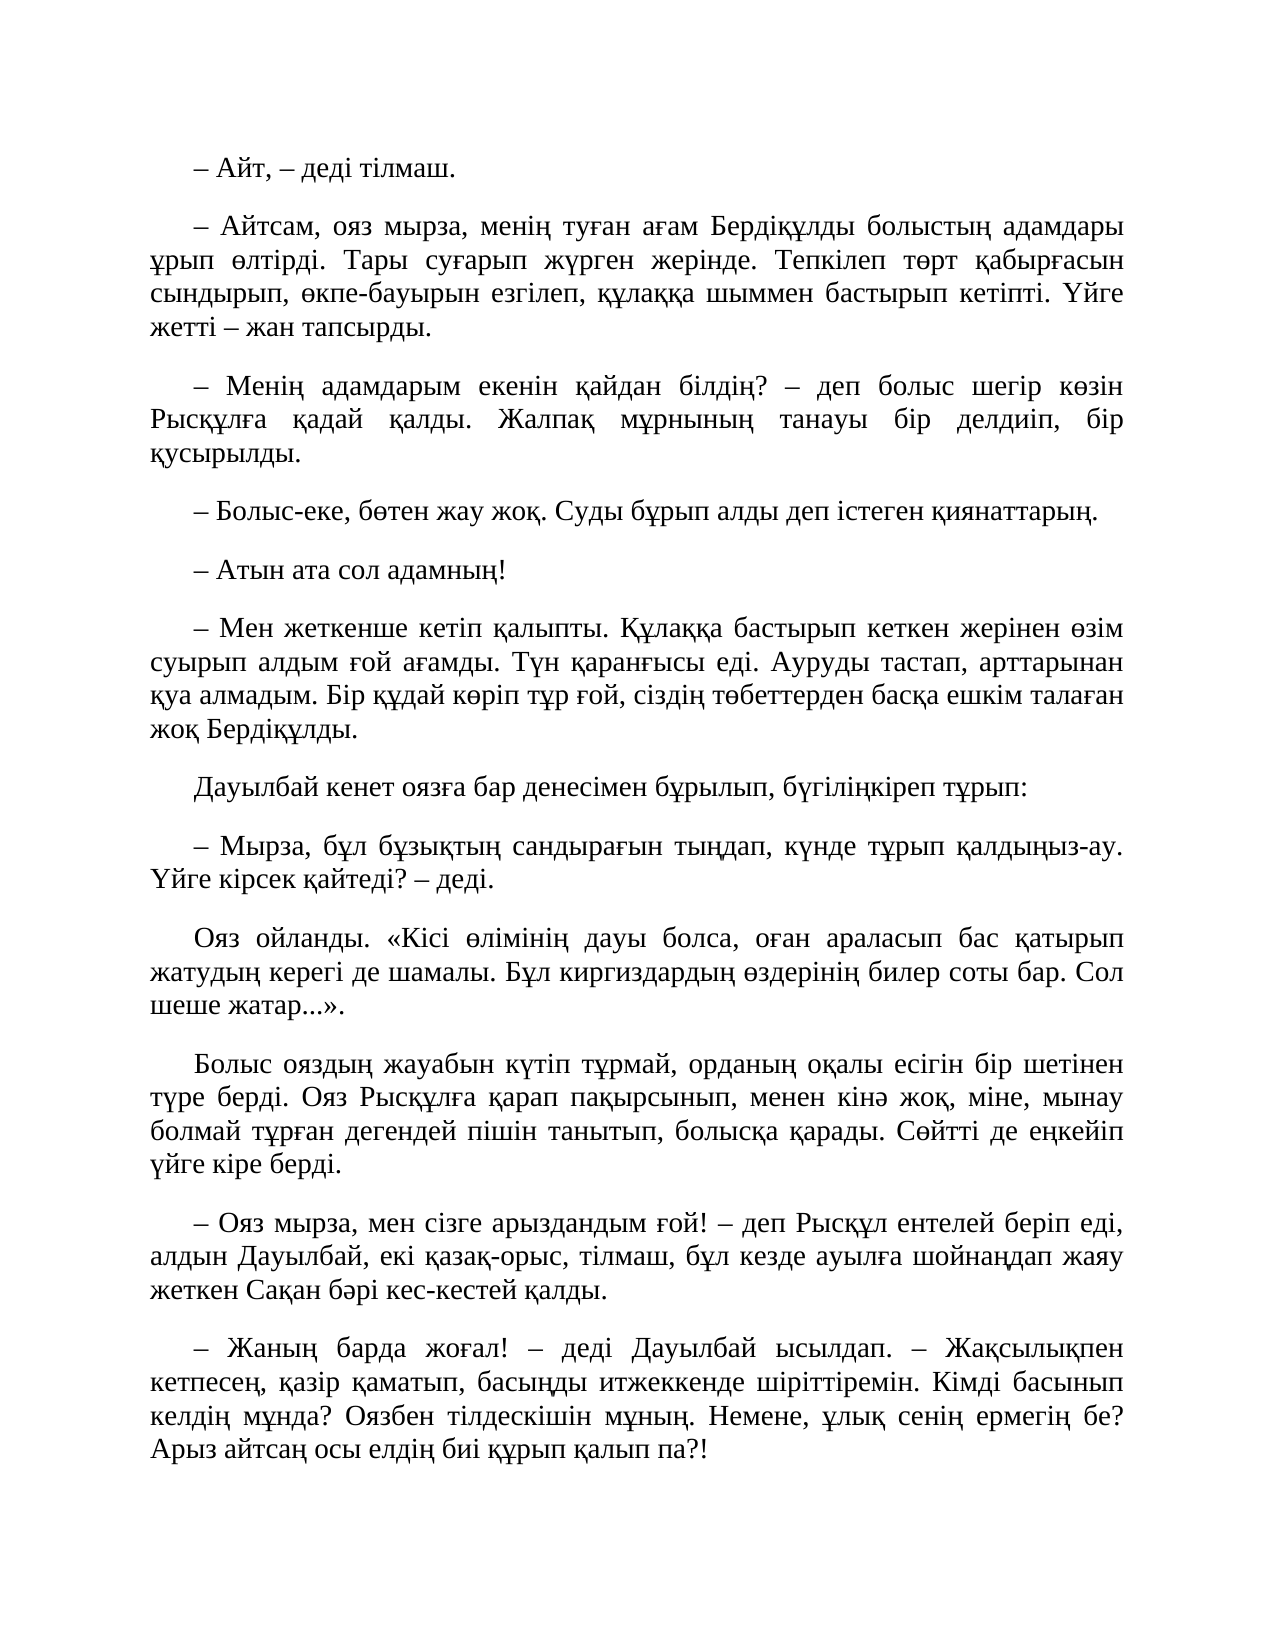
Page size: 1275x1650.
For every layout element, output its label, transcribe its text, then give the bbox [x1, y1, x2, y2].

text – Ояз мырза, мен сізге арыздандым ғой! – деп Рысқұл ентелей беріп еді, алдын Дауылбай, екі қазақ-орыс, тілмаш, бұл кезде ауылға шойнаңдап жаяу жеткен Сақан бәрі кес-кестей қалды. [150, 1205, 1125, 1306]
text Дауылбай кенет оязға бар денесімен бұрылып, бүгіліңкіреп тұрып: [150, 769, 1125, 803]
text – Менің адамдарым екенін қайдан білдің? – деп болыс шегір көзін Рысқұлға қадай қалды. Жалпақ мұрнының танауы бір делдиіп, бір қусырылды. [150, 368, 1125, 468]
text – Болыс-еке, бөтен жау жоқ. Суды бұрып алды деп істеген қиянаттарың. [150, 493, 1125, 527]
text Ояз ойланды. «Кісі өлімінің дауы болса, оған араласып бас қатырып жатудың керегі де шамалы. Бұл киргиздардың өздерінің билер соты бар. Сол шеше жатар...». [150, 920, 1125, 1021]
text – Айт, – деді тілмаш. [150, 150, 1125, 183]
text – Атын ата сол адамның! [150, 552, 1125, 585]
text – Жаның барда жоғал! – деді Дауылбай ысылдап. – Жақсылықпен кетпесең, қазір қаматып, басыңды итжеккенде шіріттіремін. Кімді басынып келдің мұнда? Оязбен тілдескішін мұның. Немене, ұлық сенің ермегің бе? Арыз айтсаң осы елдің биі құрып қалып па?! [150, 1331, 1125, 1465]
text – Айтсам, ояз мырза, менің туған ағам Бердіқұлды болыстың адамдары ұрып өлтірді. Тары суғарып жүрген жерінде. Тепкілеп төрт қабырғасын сындырып, өкпе-бауырын езгілеп, құлаққа шыммен бастырып кетіпті. Үйге жетті – жан тапсырды. [150, 208, 1125, 343]
text – Мен жеткенше кетіп қалыпты. Құлаққа бастырып кеткен жерінен өзім суырып алдым ғой ағамды. Түн қаранғысы еді. Ауруды тастап, арттарынан қуа алмадым. Бір құдай көріп тұр ғой, сіздің төбеттерден басқа ешкім талаған жоқ Бердіқұлды. [150, 610, 1125, 744]
text – Мырза, бұл бұзықтың сандырағын тыңдап, күнде тұрып қалдыңыз-ау. Үйге кірсек қайтеді? – деді. [150, 828, 1125, 895]
text Болыс ояздың жауабын күтіп тұрмай, орданың оқалы есігін бір шетінен түре берді. Ояз Рысқұлға қарап пақырсынып, менен кінә жоқ, міне, мынау болмай тұрған дегендей пішін танытып, болысқа қарады. Сөйтті де еңкейіп үйге кіре берді. [150, 1046, 1125, 1180]
